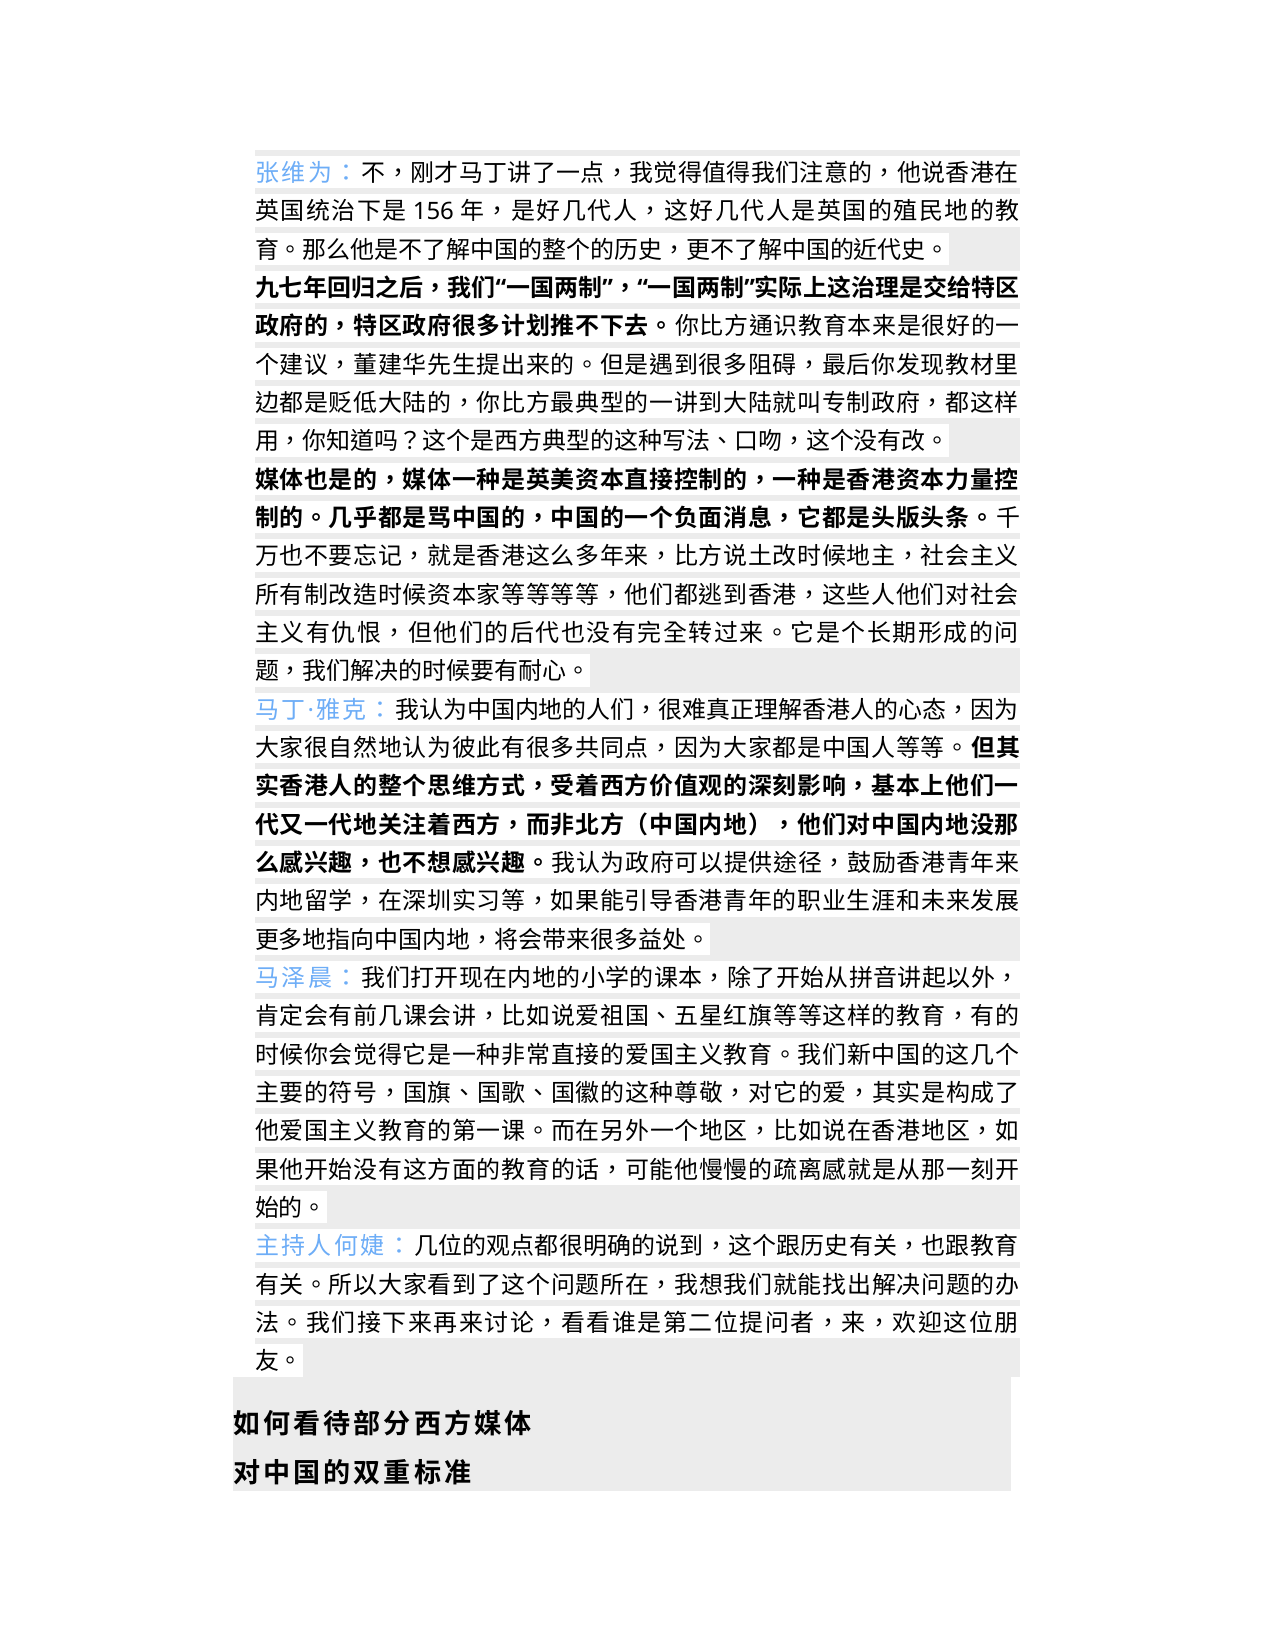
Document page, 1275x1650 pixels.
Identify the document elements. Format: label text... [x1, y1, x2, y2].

text 马丁·雅克：我认为中国内地的人们，很难真正理解香港人的心态，因为大家很自然地认为彼此有很多共同点，因为大家都是中国人等等。但其实香港人的整个思维方式，受着西方价值观的深刻影响，基本上他们一代又一代地关注着西方，而非北方（中国内地），他们对中国内地没那么感兴趣，也不想感兴趣。我认为政府可以提供途径，鼓励香港青年来内地留学，在深圳实习等，如果能引导香港青年的职业生涯和未来发展更多地指向中国内地，将会带来很多益处。 [255, 917, 1020, 955]
text 张维为：不，刚才马丁讲了一点，我觉得值得我们注意的，他说香港在英国统治下是156年，是好几代人，这好几代人是英国的殖民地的教育。那么他是不了解中国的整个的历史，更不了解中国的近代史。 [255, 227, 1020, 265]
text 马泽晨：我们打开现在内地的小学的课本，除了开始从拼音讲起以外，肯定会有前几课会讲，比如说爱祖国、五星红旗等等这样的教育，有的时候你会觉得它是一种非常直接的爱国主义教育。我们新中国的这几个主要的符号，国旗、国歌、国徽的这种尊敬，对它的爱，其实是构成了他爱国主义教育的第一课。而在另外一个地区，比如说在香港地区，如果他开始没有这方面的教育的话，可能他慢慢的疏离感就是从那一刻开始的。 [255, 1185, 1020, 1223]
text 对中国的双重标准 [233, 1441, 1011, 1491]
text 九七年回归之后，我们“一国两制”，“一国两制”实际上这治理是交给特区政府的，特区政府很多计划推不下去。你比方通识教育本来是很好的一个建议，董建华先生提出来的。但是遇到很多阻碍，最后你发现教材里边都是贬低大陆的，你比方最典型的一讲到大陆就叫专制政府，都这样用，你知道吗？这个是西方典型的这种写法、口吻，这个没有改。 [255, 418, 1020, 457]
text 如何看待部分西方媒体 [233, 1392, 1011, 1441]
text 媒体也是的，媒体一种是英美资本直接控制的，一种是香港资本力量控制的。几乎都是骂中国的，中国的一个负面消息，它都是头版头条。千万也不要忘记，就是香港这么多年来，比方说土改时候地主，社会主义所有制改造时候资本家等等等等，他们都逃到香港，这些人他们对社会主义有仇恨，但他们的后代也没有完全转过来。它是个长期形成的问题，我们解决的时候要有耐心。 [255, 648, 1020, 687]
text 主持人何婕：几位的观点都很明确的说到，这个跟历史有关，也跟教育有关。所以大家看到了这个问题所在，我想我们就能找出解决问题的办法。我们接下来再来讨论，看看谁是第二位提问者，来，欢迎这位朋友。 [255, 1338, 1020, 1377]
